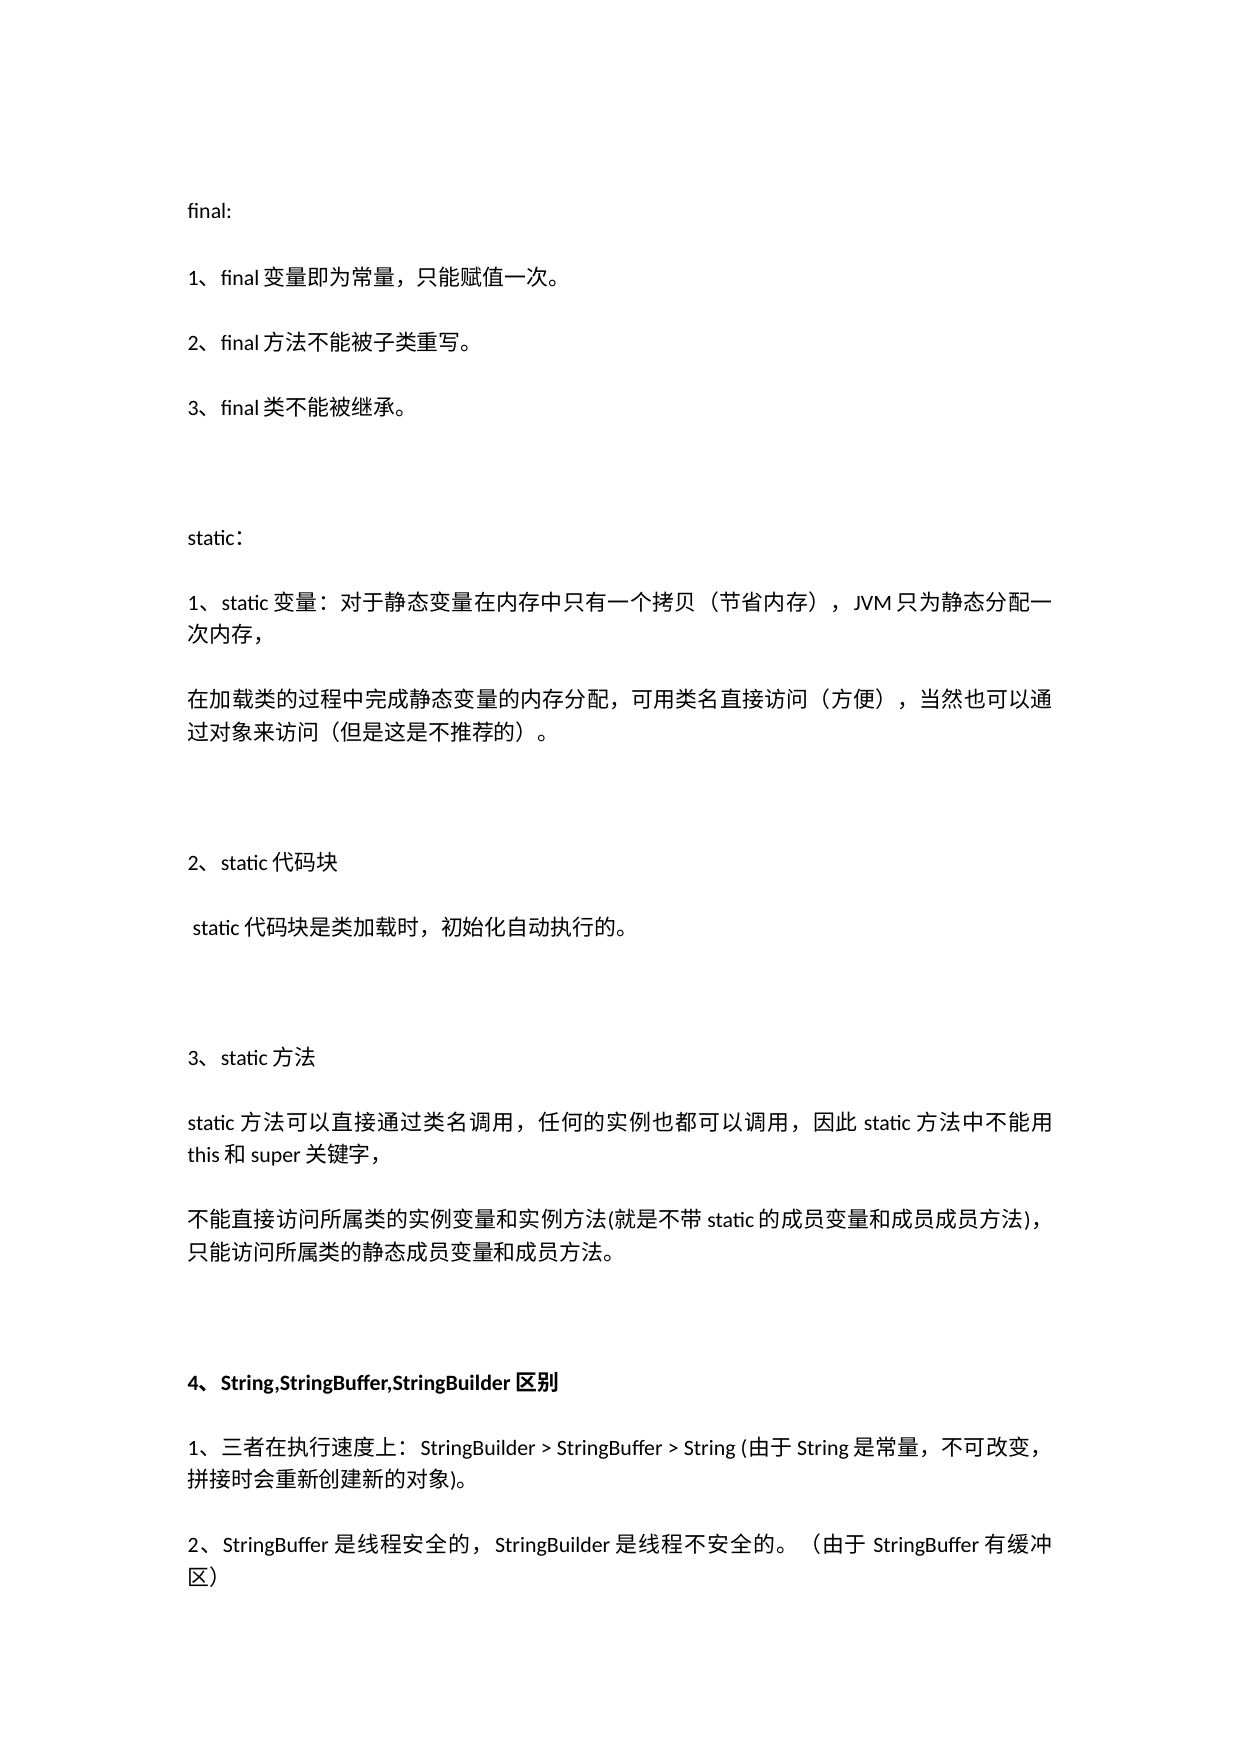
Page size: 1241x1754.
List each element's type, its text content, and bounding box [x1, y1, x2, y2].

text 在加载类的过程中完成静态变量的内存分配，可用类名直接访问（方便），当然也可以通过对象来访问（但是这是不推荐的）。 [187, 682, 1053, 747]
text static： [187, 519, 1053, 552]
text 1、三者在执行速度上：StringBuilder > StringBuffer > String (由于String是常量，不可改变，拼接时会重新创建新的对象)。 [187, 1429, 1053, 1494]
text 不能直接访问所属类的实例变量和实例方法(就是不带static的成员变量和成员成员方法)，只能访问所属类的静态成员变量和成员方法。 [187, 1202, 1053, 1267]
text 2、final方法不能被子类重写。 [187, 324, 1053, 357]
text static代码块是类加载时，初始化自动执行的。 [187, 909, 1053, 942]
text 4、String,StringBuffer,StringBuilder区别 [187, 1364, 1053, 1397]
text static方法可以直接通过类名调用，任何的实例也都可以调用，因此static方法中不能用this和super关键字， [187, 1104, 1053, 1169]
text final: [187, 194, 1053, 227]
text 3、static方法 [187, 1039, 1053, 1072]
text 1、static变量：对于静态变量在内存中只有一个拷贝（节省内存），JVM只为静态分配一次内存， [187, 584, 1053, 649]
text 1、final变量即为常量，只能赋值一次。 [187, 259, 1053, 292]
text 3、final类不能被继承。 [187, 389, 1053, 422]
text 2、static代码块 [187, 844, 1053, 877]
text 2、StringBuffer是线程安全的，StringBuilder是线程不安全的。（由于StringBuffer有缓冲区） [187, 1527, 1053, 1592]
